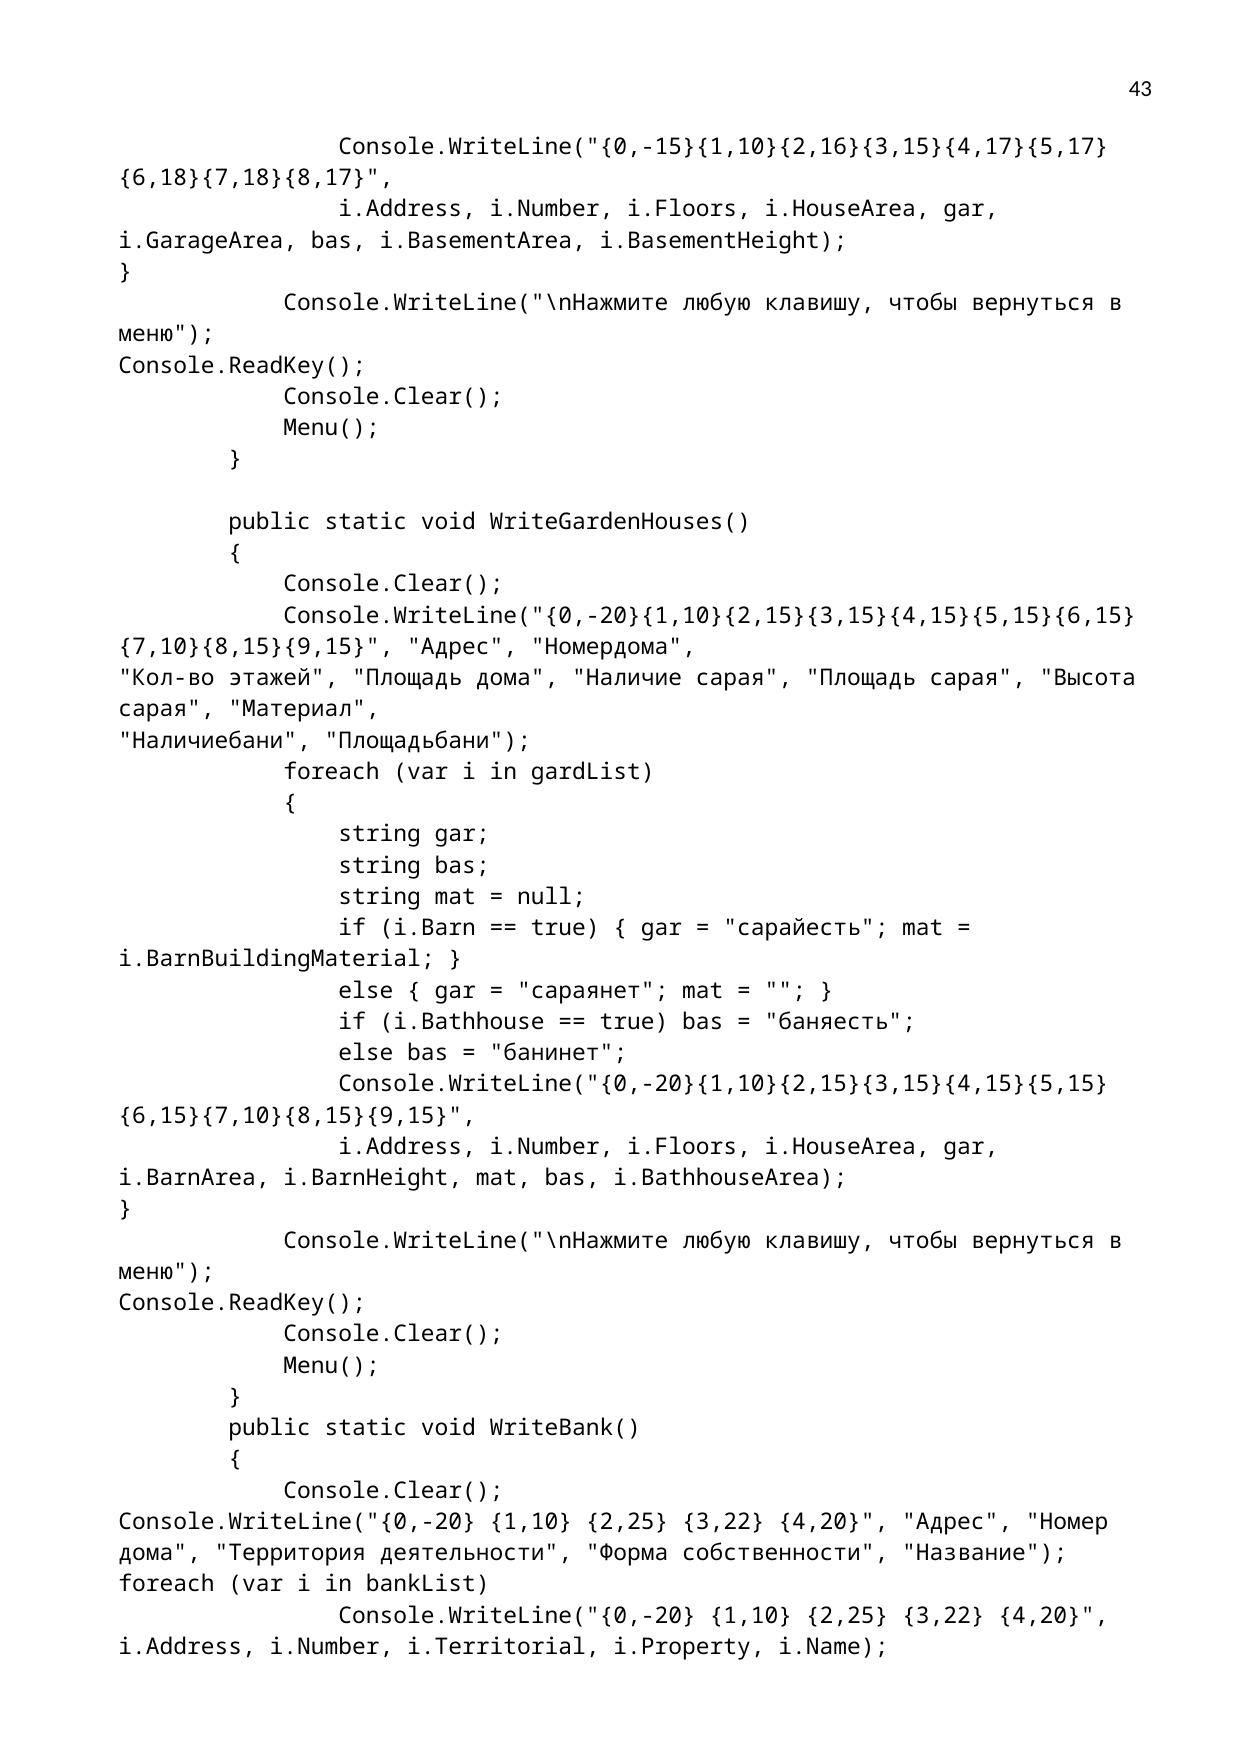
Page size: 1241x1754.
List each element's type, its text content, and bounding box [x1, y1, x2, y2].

text Console.WriteLine("{0,-15}{1,10}{2,16}{3,15}{4,17}{5,17}{6,18}{7,18}{8,17}", [118, 130, 1152, 192]
text if (i.Bathhouse == true) bas = "баняесть"; [118, 1005, 1152, 1036]
text Console.ReadKey(); [118, 1286, 1152, 1317]
text { [118, 1442, 1152, 1473]
text Console.WriteLine("{0,-20} {1,10} {2,25} {3,22} {4,20}", i.Address, i.Number, i.Territorial, i.Property, i.Name); [118, 1598, 1152, 1661]
text Console.Clear(); [118, 380, 1152, 411]
text } [118, 1192, 1152, 1223]
text string bas; [118, 848, 1152, 880]
text foreach (var i in bankList) [118, 1567, 1152, 1598]
text if (i.Barn == true) { gar = "сарайесть"; mat = i.BarnBuildingMaterial; } [118, 911, 1152, 973]
text } [118, 255, 1152, 286]
text Console.WriteLine("{0,-20}{1,10}{2,15}{3,15}{4,15}{5,15}{6,15}{7,10}{8,15}{9,15}", "Адрес", "Номердома", [118, 598, 1152, 661]
text public static void WriteGardenHouses() [118, 505, 1152, 536]
text foreach (var i in gardList) [118, 755, 1152, 786]
text public static void WriteBank() [118, 1411, 1152, 1442]
text Console.WriteLine("\nНажмите любую клавишу, чтобы вернуться в меню"); [118, 286, 1152, 348]
text { [118, 786, 1152, 817]
text Console.ReadKey(); [118, 348, 1152, 380]
text } [118, 1380, 1152, 1411]
text else bas = "банинет"; [118, 1036, 1152, 1067]
text Menu(); [118, 1348, 1152, 1380]
text } [118, 442, 1152, 473]
text "Наличиебани", "Площадьбани"); [118, 723, 1152, 755]
text string gar; [118, 817, 1152, 848]
text else { gar = "сараянет"; mat = ""; } [118, 973, 1152, 1005]
text i.Address, i.Number, i.Floors, i.HouseArea, gar, i.BarnArea, i.BarnHeight, mat, bas, i.BathhouseArea); [118, 1130, 1152, 1192]
text { [118, 536, 1152, 567]
text i.Address, i.Number, i.Floors, i.HouseArea, gar, i.GarageArea, bas, i.BasementArea, i.BasementHeight); [118, 192, 1152, 255]
text Menu(); [118, 411, 1152, 442]
text Console.Clear(); [118, 567, 1152, 598]
text Console.Clear(); [118, 1473, 1152, 1505]
text Console.WriteLine("\nНажмите любую клавишу, чтобы вернуться в меню"); [118, 1223, 1152, 1286]
text Console.WriteLine("{0,-20}{1,10}{2,15}{3,15}{4,15}{5,15}{6,15}{7,10}{8,15}{9,15}", [118, 1067, 1152, 1130]
text "Кол-во этажей", "Площадь дома", "Наличие сарая", "Площадь сарая", "Высота сарая", "Материал", [118, 661, 1152, 723]
text string mat = null; [118, 880, 1152, 911]
text Console.Clear(); [118, 1317, 1152, 1348]
text Console.WriteLine("{0,-20} {1,10} {2,25} {3,22} {4,20}", "Адрес", "Номер дома", "Территория деятельности", "Форма собственности", "Название"); [118, 1505, 1152, 1567]
